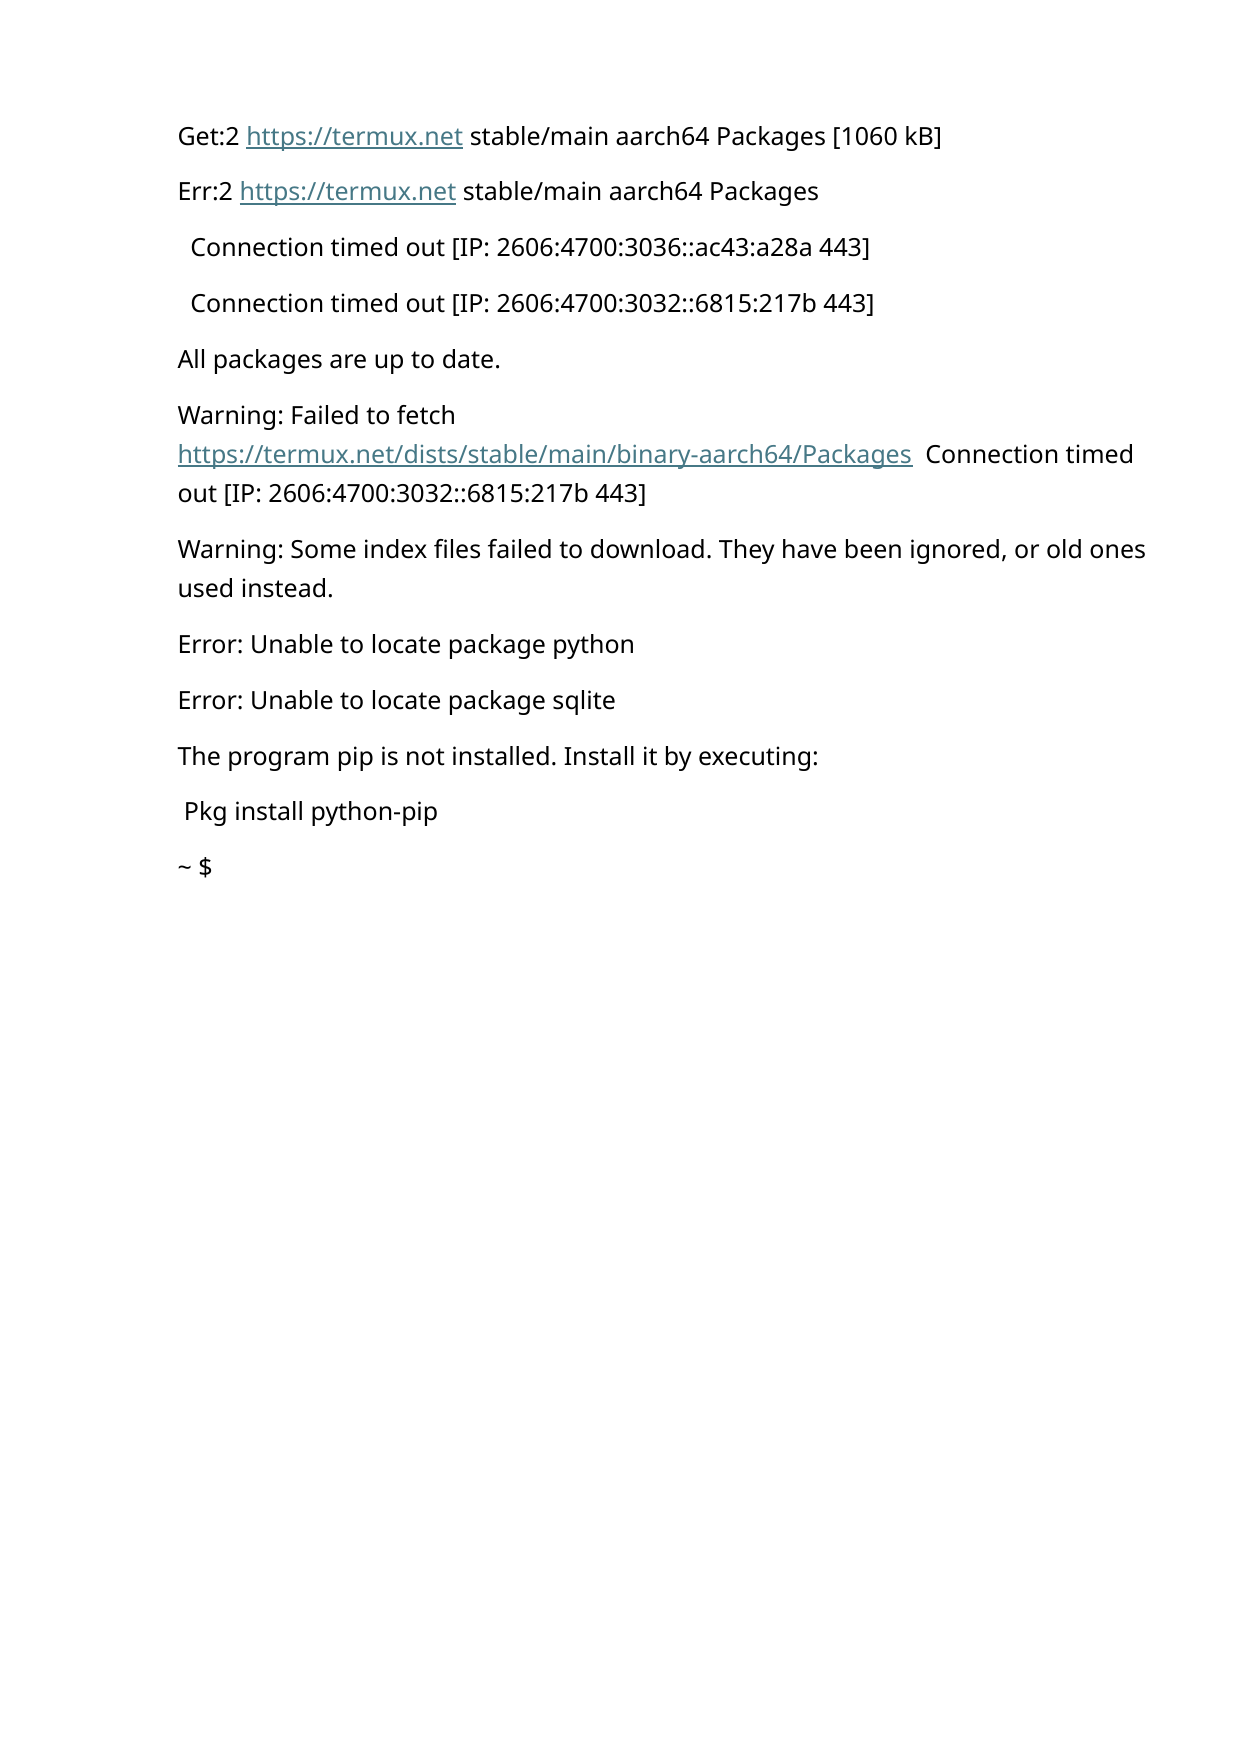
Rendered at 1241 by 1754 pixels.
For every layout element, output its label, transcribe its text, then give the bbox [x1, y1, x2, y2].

text Warning: Some index files failed to download. They have been ignored, or old ones used instead. [177, 531, 1152, 605]
text Err:2 https://termux.net stable/main aarch64 Packages [177, 174, 1152, 208]
text Pkg install python-pip [177, 794, 1152, 828]
text The program pip is not installed. Install it by executing: [177, 738, 1152, 772]
text Warning: Failed to fetch https://termux.net/dists/stable/main/binary-aarch64/Packages Connection timed out [IP: 2606:4700:3032::6815:217b 443] [177, 397, 1152, 510]
text Error: Unable to locate package python [177, 626, 1152, 661]
text Error: Unable to locate package sqlite [177, 682, 1152, 716]
text ~ $ [177, 850, 1152, 884]
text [177, 118, 1152, 152]
text All packages are up to date. [177, 341, 1152, 376]
text Connection timed out [IP: 2606:4700:3036::ac43:a28a 443] [177, 230, 1152, 264]
text Connection timed out [IP: 2606:4700:3032::6815:217b 443] [177, 286, 1152, 320]
